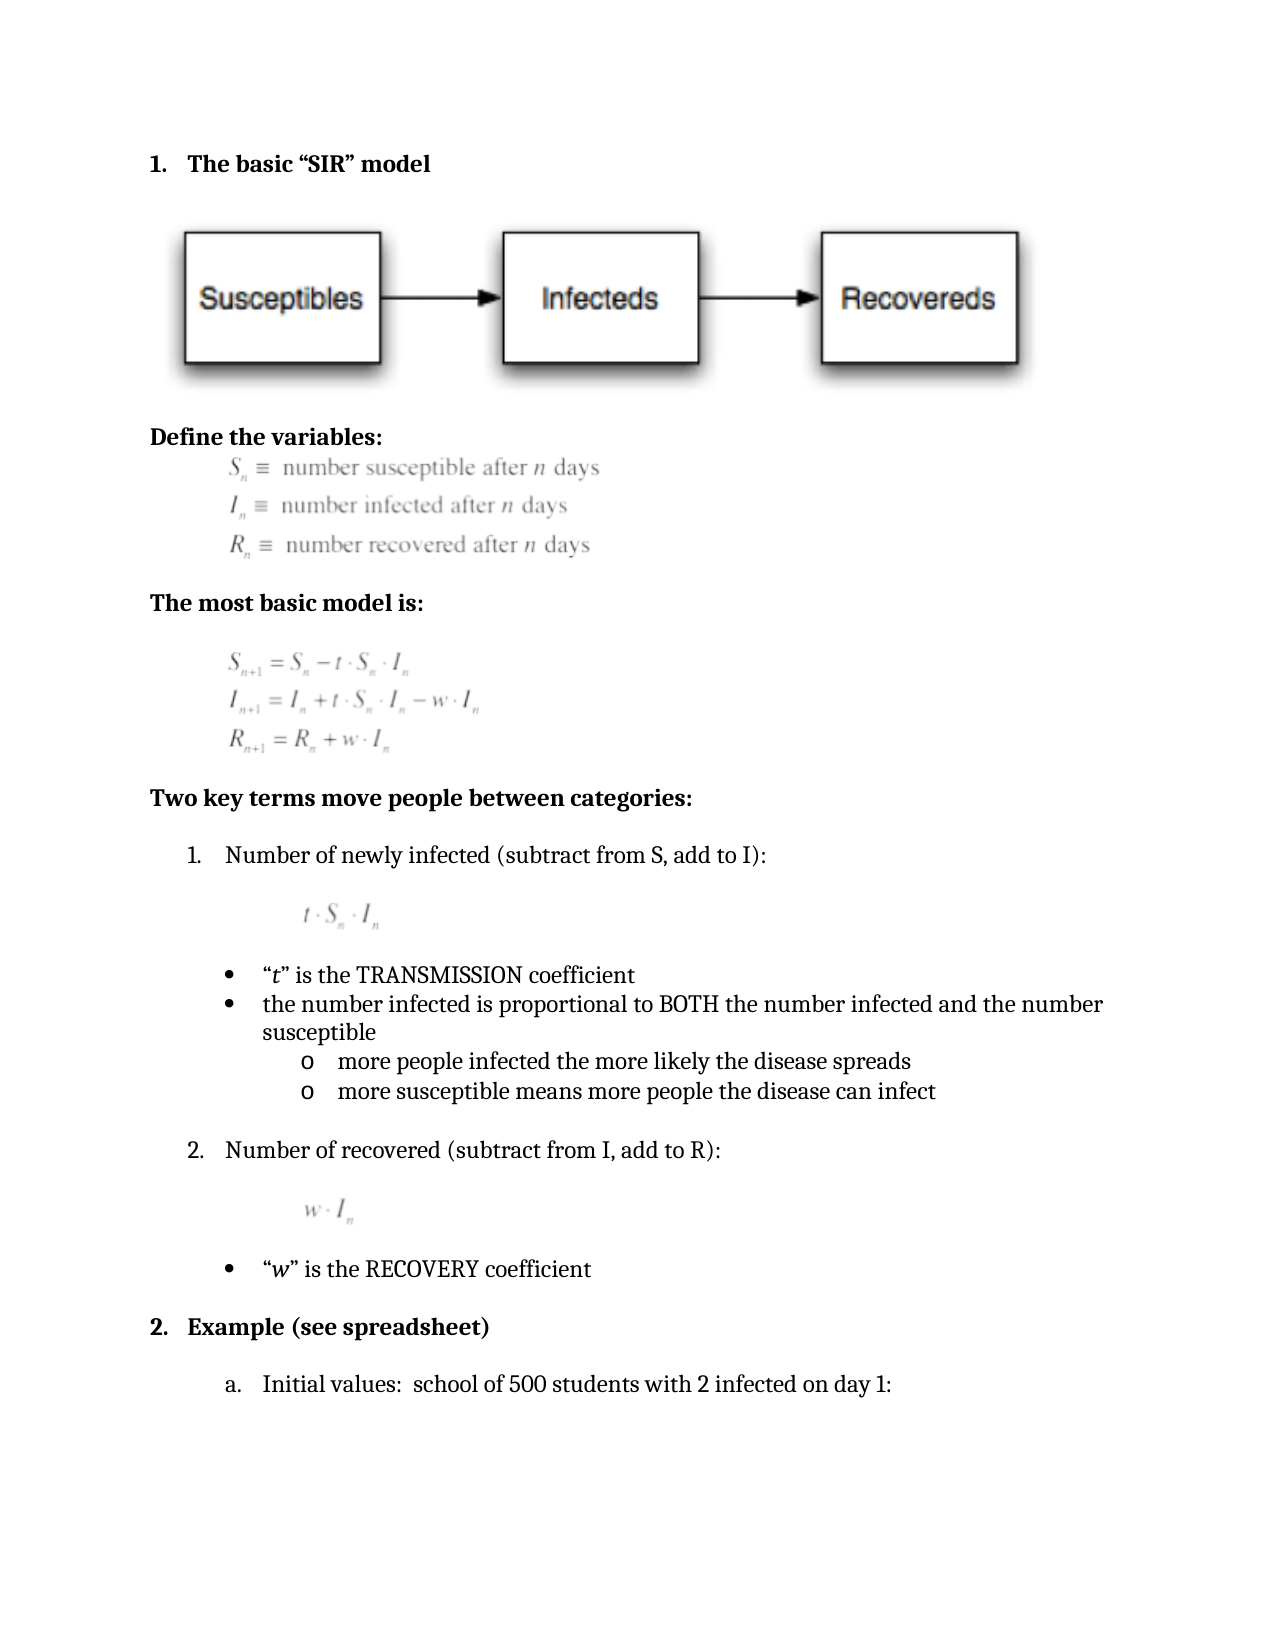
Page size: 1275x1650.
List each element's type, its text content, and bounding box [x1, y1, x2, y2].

list Initial values: school of 500 students with 2 infected on day 1: [225, 1370, 1125, 1399]
text The most basic model is: [150, 589, 1125, 618]
text Two key terms move people between categories: [150, 784, 1125, 812]
list Number of newly infected (subtract from S, add to I): [187, 841, 1125, 870]
list The basic “SIR” model [150, 150, 1125, 179]
list the number infected is proportional to BOTH the number infected and the number susceptible [225, 989, 1125, 1047]
list “w” is the RECOVERY coefficient [225, 1255, 1125, 1284]
list Number of recovered (subtract from I, add to R): [187, 1136, 1125, 1164]
list “t” is the TRANSMISSION coefficient [225, 961, 1125, 989]
text Define the variables: [150, 423, 1125, 452]
picture [150, 207, 1050, 395]
list more susceptible means more people the disease can infect [300, 1077, 1125, 1107]
list Example (see spreadsheet) [150, 1313, 1125, 1342]
list more people infected the more likely the disease spreads [300, 1047, 1125, 1077]
